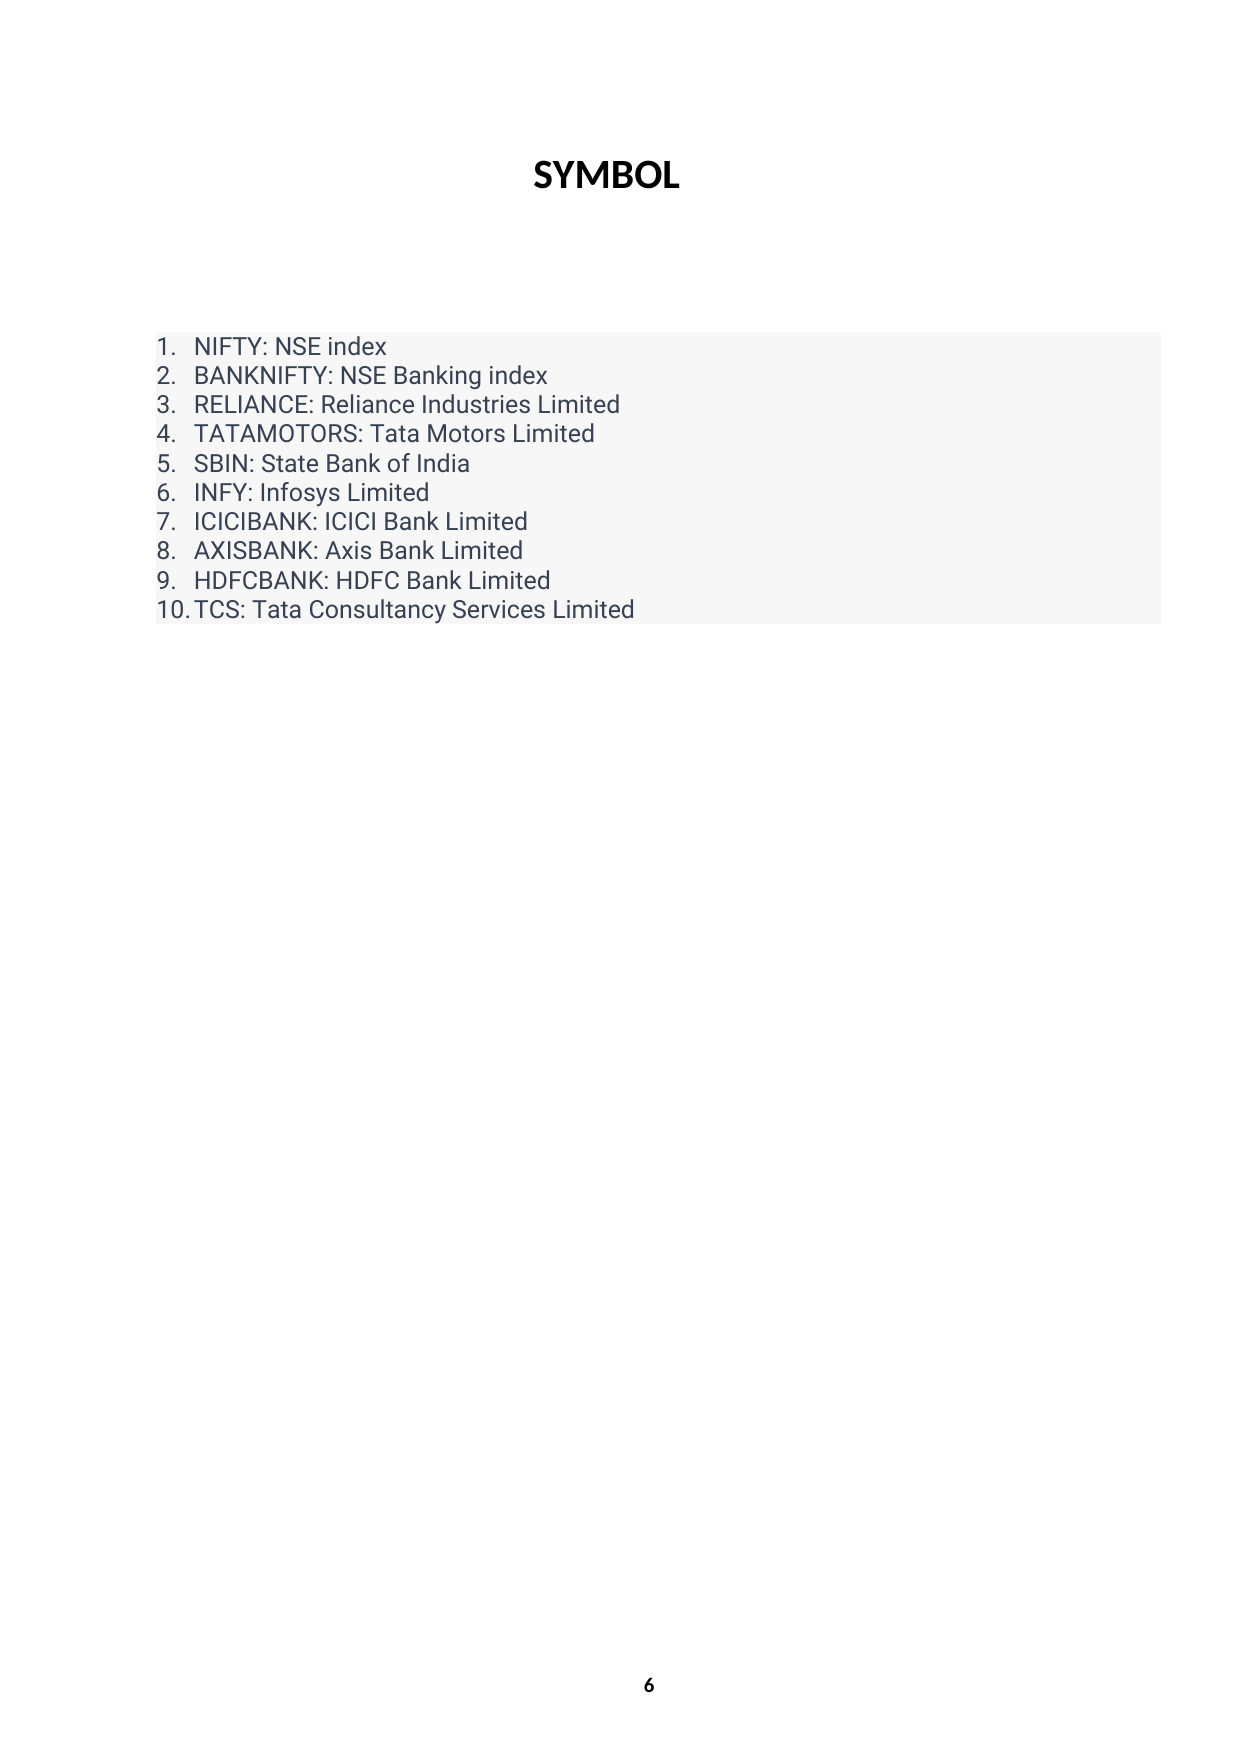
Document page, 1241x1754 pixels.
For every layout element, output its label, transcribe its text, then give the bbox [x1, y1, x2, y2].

list INFY: Infosys Limited [156, 478, 1161, 507]
list TCS: Tata Consultancy Services Limited [156, 595, 1161, 624]
list SBIN: State Bank of India [156, 449, 1161, 478]
list RELIANCE: Reliance Industries Limited [156, 390, 1161, 419]
list BANKNIFTY: NSE Banking index [156, 361, 1161, 390]
list ICICIBANK: ICICI Bank Limited [156, 507, 1161, 537]
text 6 [119, 1672, 1161, 1698]
subtitle SYMBOL [119, 148, 948, 199]
list HDFCBANK: HDFC Bank Limited [156, 566, 1161, 595]
list AXISBANK: Axis Bank Limited [156, 537, 1161, 566]
list TATAMOTORS: Tata Motors Limited [156, 419, 1161, 449]
list NIFTY: NSE index [156, 332, 1161, 361]
